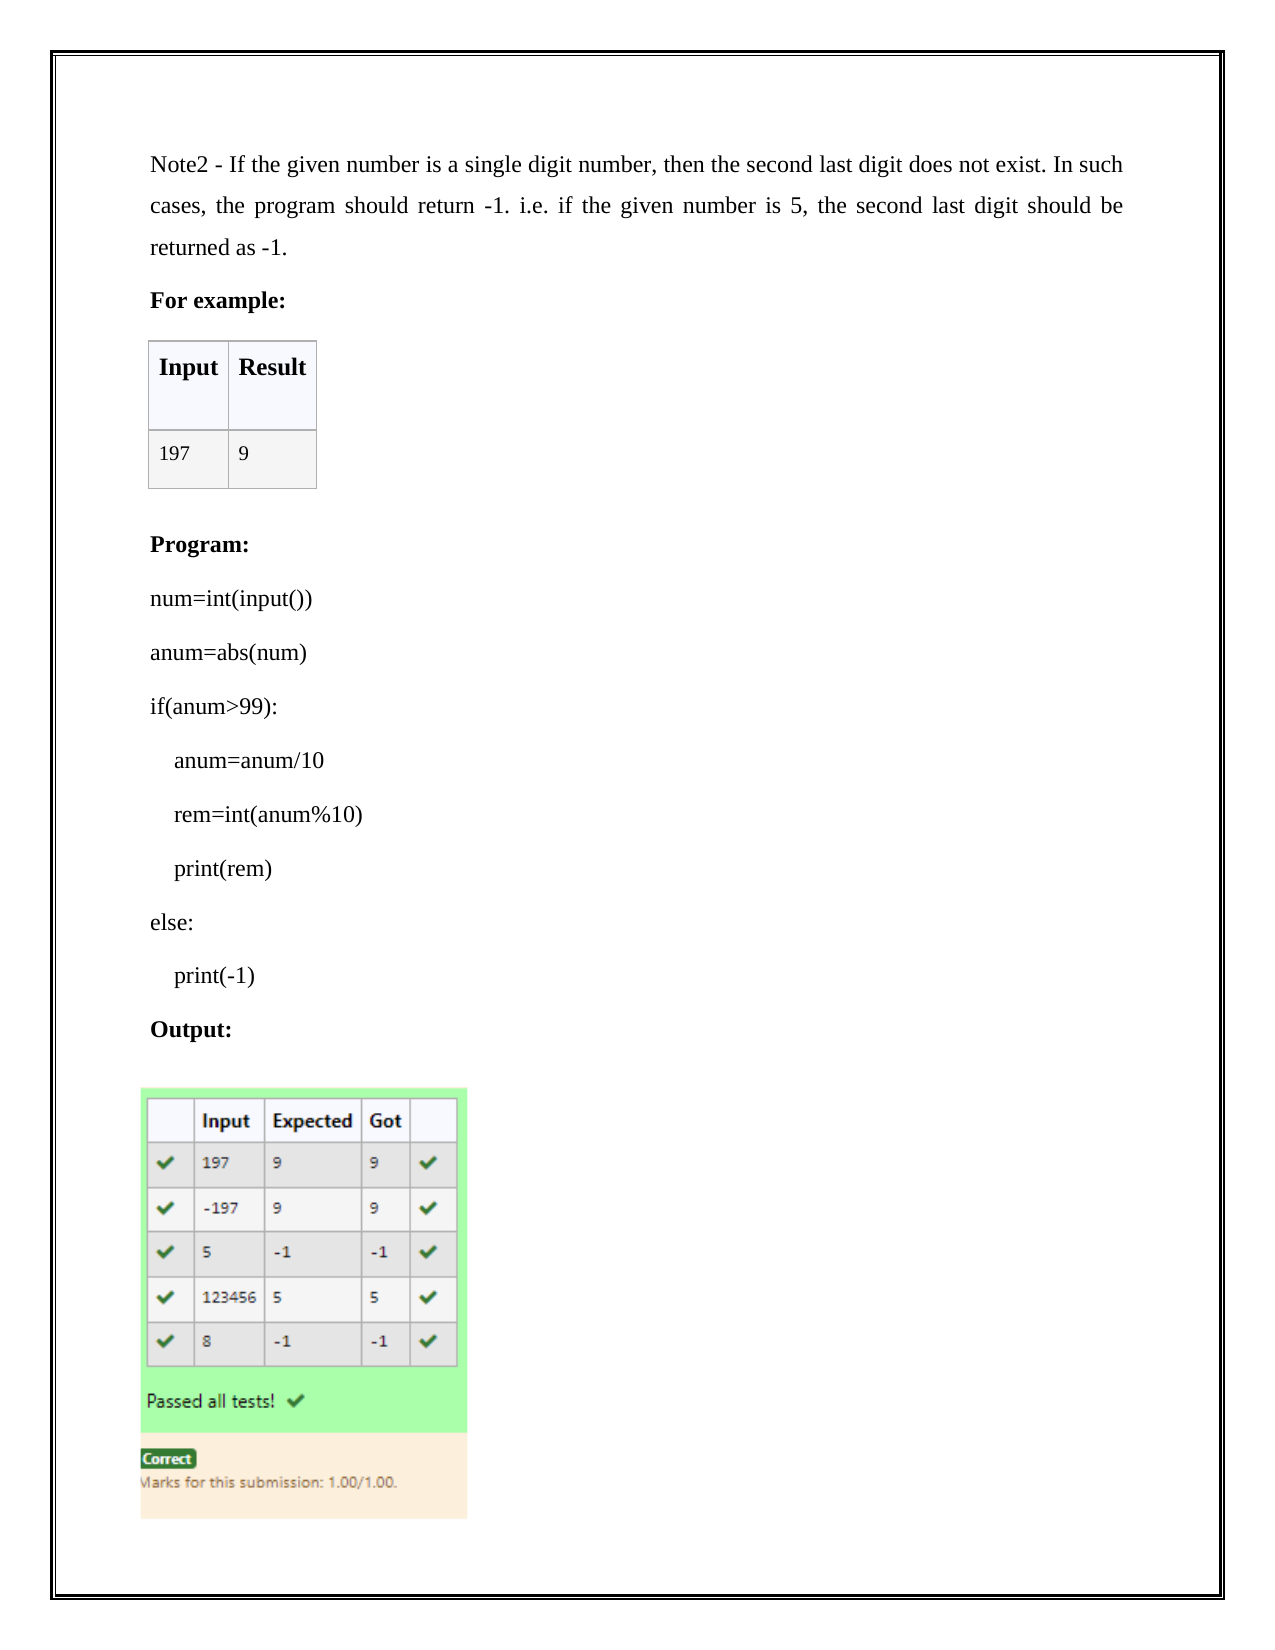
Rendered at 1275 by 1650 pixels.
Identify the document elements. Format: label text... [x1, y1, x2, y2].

text print(-1) [150, 961, 1125, 989]
text if(anum>99): [150, 692, 1125, 720]
text For example: [150, 287, 1125, 314]
text rem=int(anum%10) [150, 800, 1125, 827]
text anum=anum/10 [150, 746, 1125, 773]
table_cell 197 [149, 431, 228, 488]
table_header Input [149, 342, 228, 429]
picture [139, 1087, 468, 1524]
text num=int(input()) [150, 584, 1125, 612]
text Program: [150, 489, 1125, 558]
table_header Result [229, 342, 316, 429]
text Note2 - If the given number is a single digit number, then the second last digit does not exist. In such cases, the program should return -1. i.e. if the given number is 5, the second last digit should be returned as -1. [150, 150, 1125, 260]
text print(rem) [150, 854, 1125, 881]
text Output: [150, 1015, 1125, 1043]
table_cell 9 [229, 431, 316, 488]
text else: [150, 907, 1125, 935]
text anum=abs(num) [150, 638, 1125, 666]
